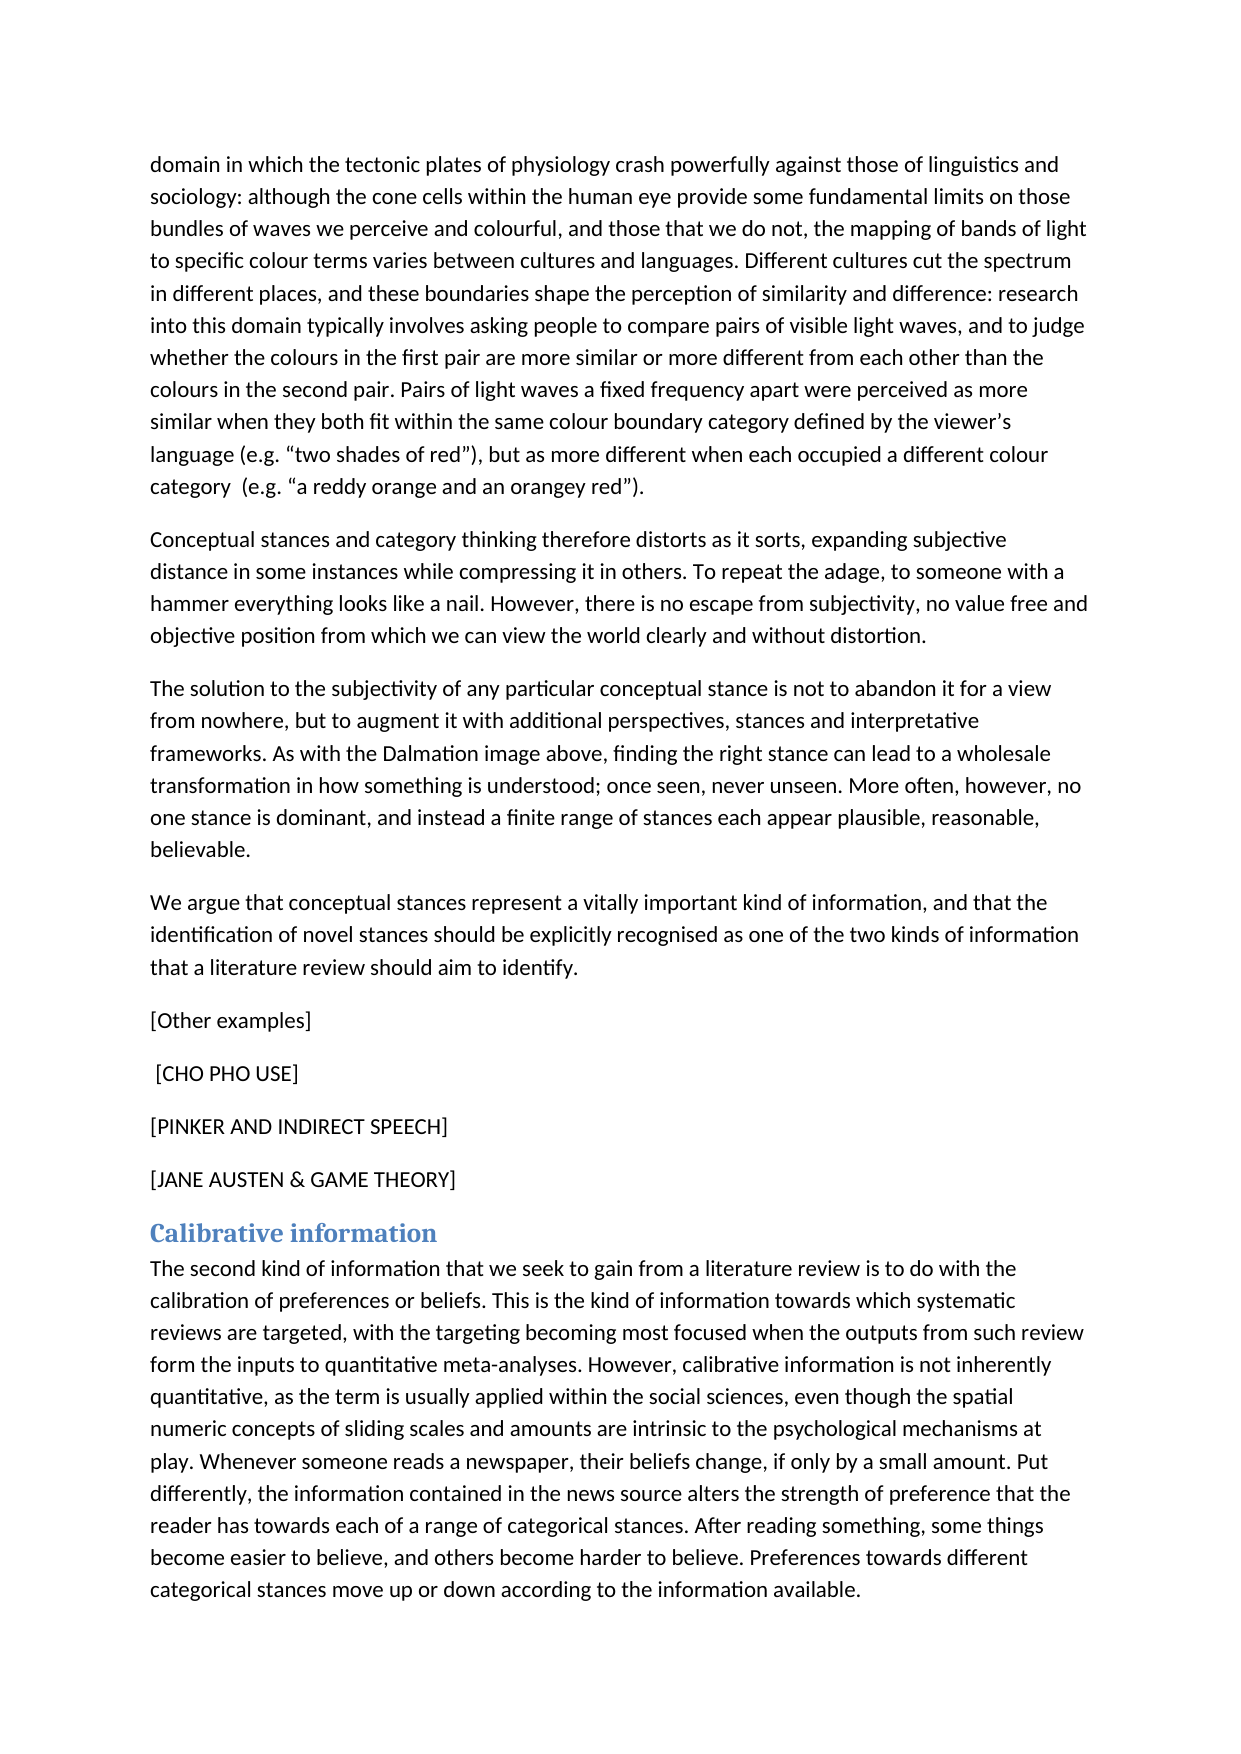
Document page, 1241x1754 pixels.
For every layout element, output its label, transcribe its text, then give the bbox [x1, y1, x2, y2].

text [Other examples] [150, 1006, 1090, 1034]
text [JANE AUSTEN & GAME THEORY] [150, 1165, 1090, 1193]
text The solution to the subjectivity of any particular conceptual stance is not to abandon it for a view from nowhere, but to augment it with additional perspectives, stances and interpretative frameworks. As with the Dalmation image above, finding the right stance can lead to a wholesale transformation in how something is understood; once seen, never unseen. More often, however, no one stance is dominant, and instead a finite range of stances each appear plausible, reasonable, believable. [150, 674, 1090, 863]
text [PINKER AND INDIRECT SPEECH] [150, 1112, 1090, 1140]
text Conceptual stances and category thinking therefore distorts as it sorts, expanding subjective distance in some instances while compressing it in others. To repeat the adage, to someone with a hammer everything looks like a nail. However, there is no escape from subjectivity, no value free and objective position from which we can view the world clearly and without distortion. [150, 525, 1090, 649]
text The second kind of information that we seek to gain from a literature review is to do with the calibration of preferences or beliefs. This is the kind of information towards which systematic reviews are targeted, with the targeting becoming most focused when the outputs from such review form the inputs to quantitative meta-analyses. However, calibrative information is not inherently quantitative, as the term is usually applied within the social sciences, even though the spatial numeric concepts of sliding scales and amounts are intrinsic to the psychological mechanisms at play. Whenever someone reads a newspaper, their beliefs change, if only by a small amount. Put differently, the information contained in the news source alters the strength of preference that the reader has towards each of a range of categorical stances. After reading something, some things become easier to believe, and others become harder to believe. Preferences towards different categorical stances move up or down according to the information available. [150, 1254, 1090, 1603]
subtitle Calibrative information [150, 1218, 1090, 1249]
text [CHO PHO USE] [150, 1059, 1090, 1087]
text We argue that conceptual stances represent a vitally important kind of information, and that the identification of novel stances should be explicitly recognised as one of the two kinds of information that a literature review should aim to identify. [150, 888, 1090, 981]
